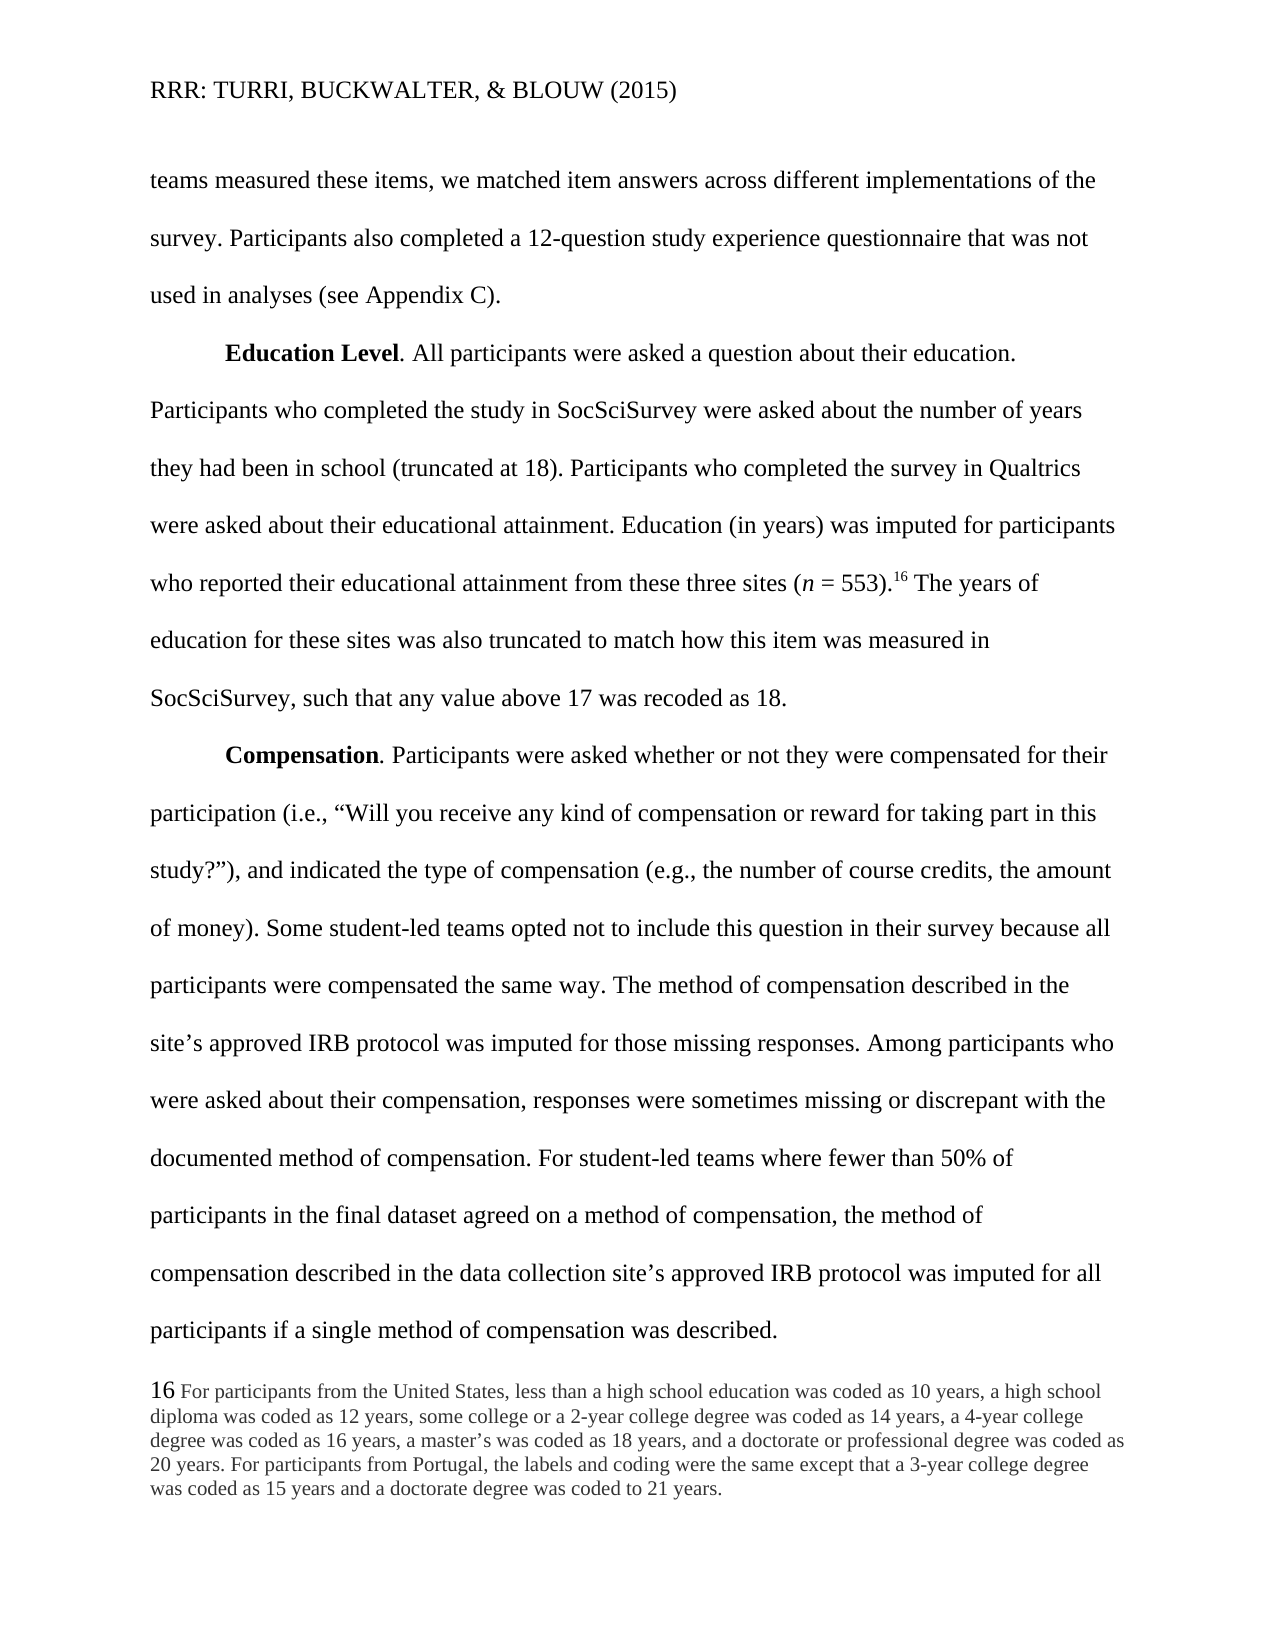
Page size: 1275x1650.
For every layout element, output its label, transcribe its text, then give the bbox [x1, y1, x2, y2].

text Education Level. All participants were asked a question about their education. Participants who completed the study in SocSciSurvey were asked about the number of years they had been in school (truncated at 18). Participants who completed the survey in Qualtrics were asked about their educational attainment. Education (in years) was imputed for participants who reported their educational attainment from these three sites (n = 553). The years of education for these sites was also truncated to match how this item was measured in SocSciSurvey, such that any value above 17 was recoded as 18. [150, 338, 1125, 712]
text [150, 165, 1125, 309]
text Compensation. Participants were asked whether or not they were compensated for their participation (i.e., “Will you receive any kind of compensation or reward for taking part in this study?”), and indicated the type of compensation (e.g., the number of course credits, the amount of money). Some student-led teams opted not to include this question in their survey because all participants were compensated the same way. The method of compensation described in the site’s approved IRB protocol was imputed for those missing responses. Among participants who were asked about their compensation, responses were sometimes missing or discrepant with the documented method of compensation. For student-led teams where fewer than 50% of participants in the final dataset agreed on a method of compensation, the method of compensation described in the data collection site’s approved IRB protocol was imputed for all participants if a single method of compensation was described. [150, 740, 1125, 1344]
